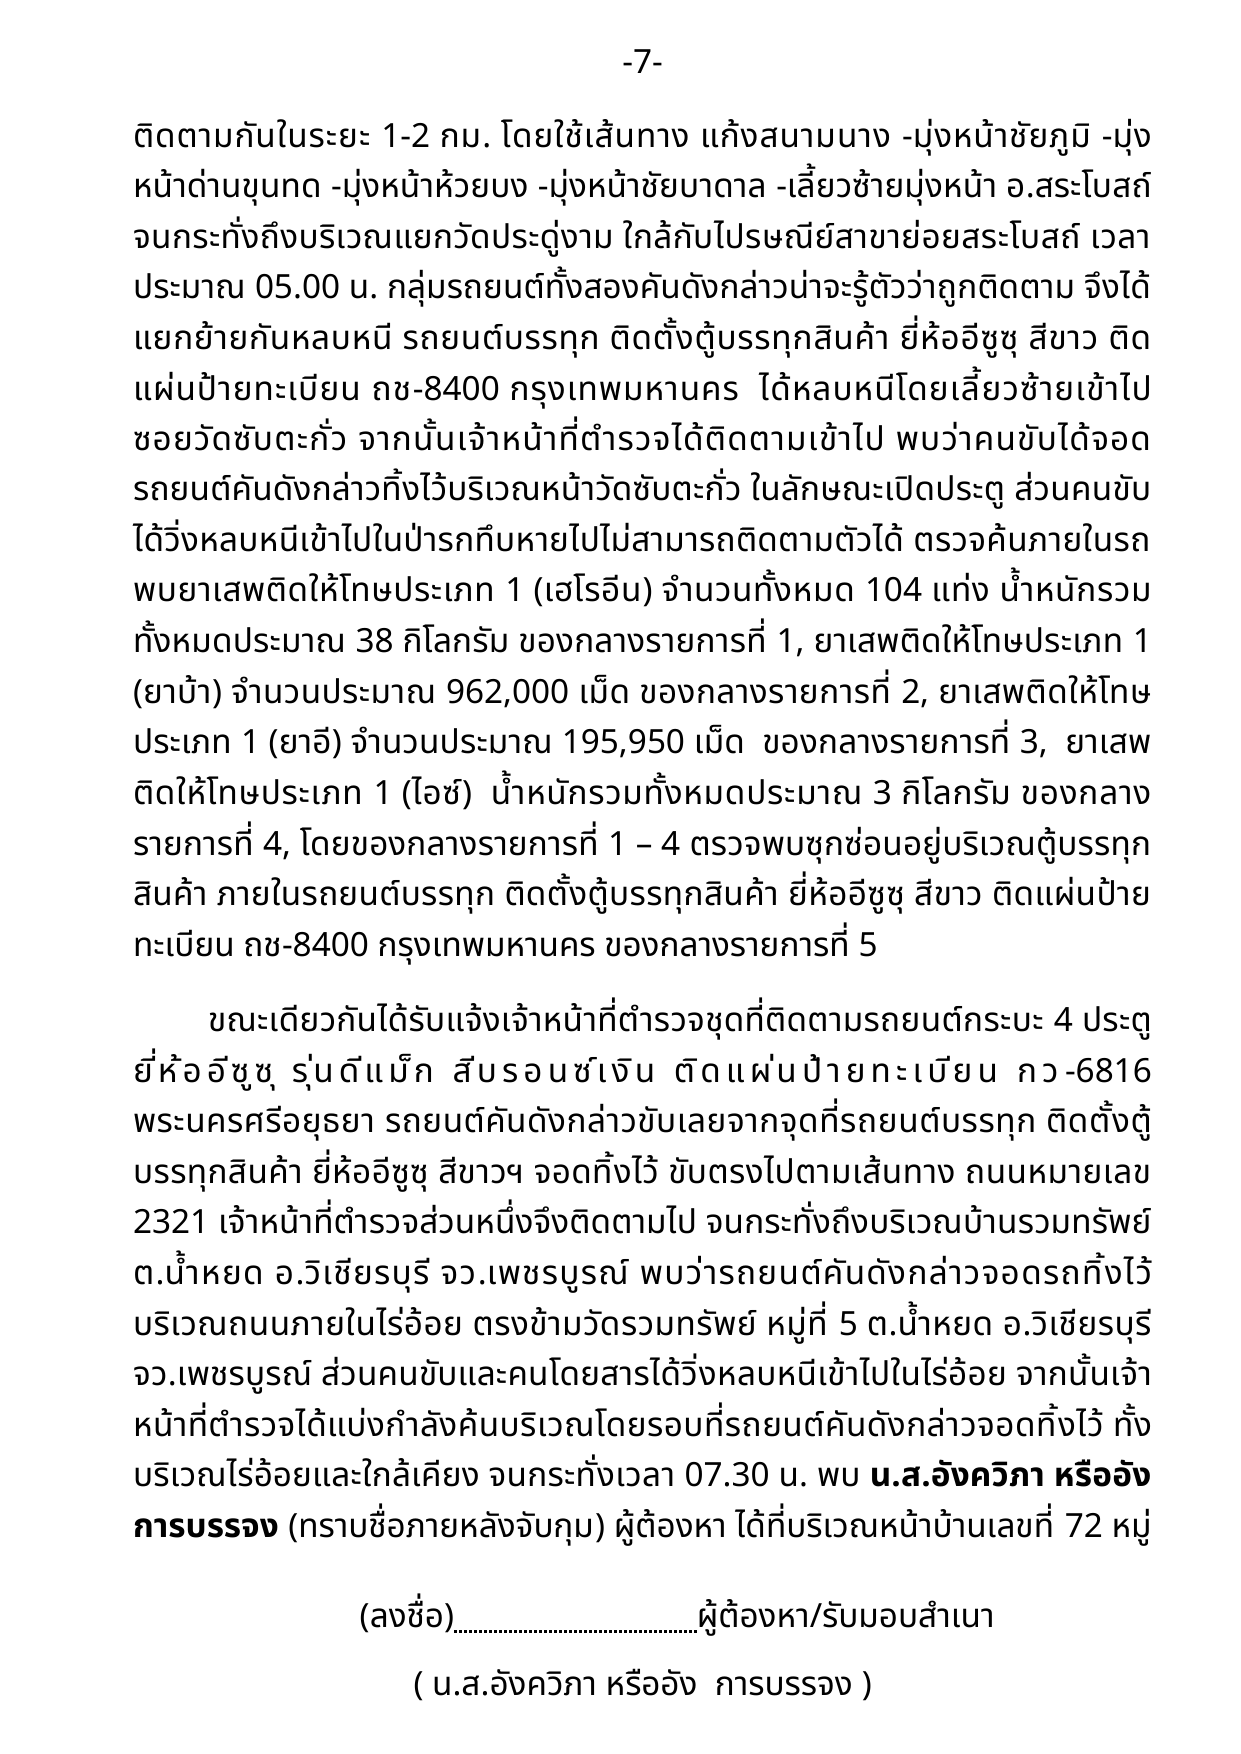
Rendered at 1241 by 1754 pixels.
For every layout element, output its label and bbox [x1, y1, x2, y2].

text [133, 112, 1152, 971]
text [133, 996, 1152, 1552]
